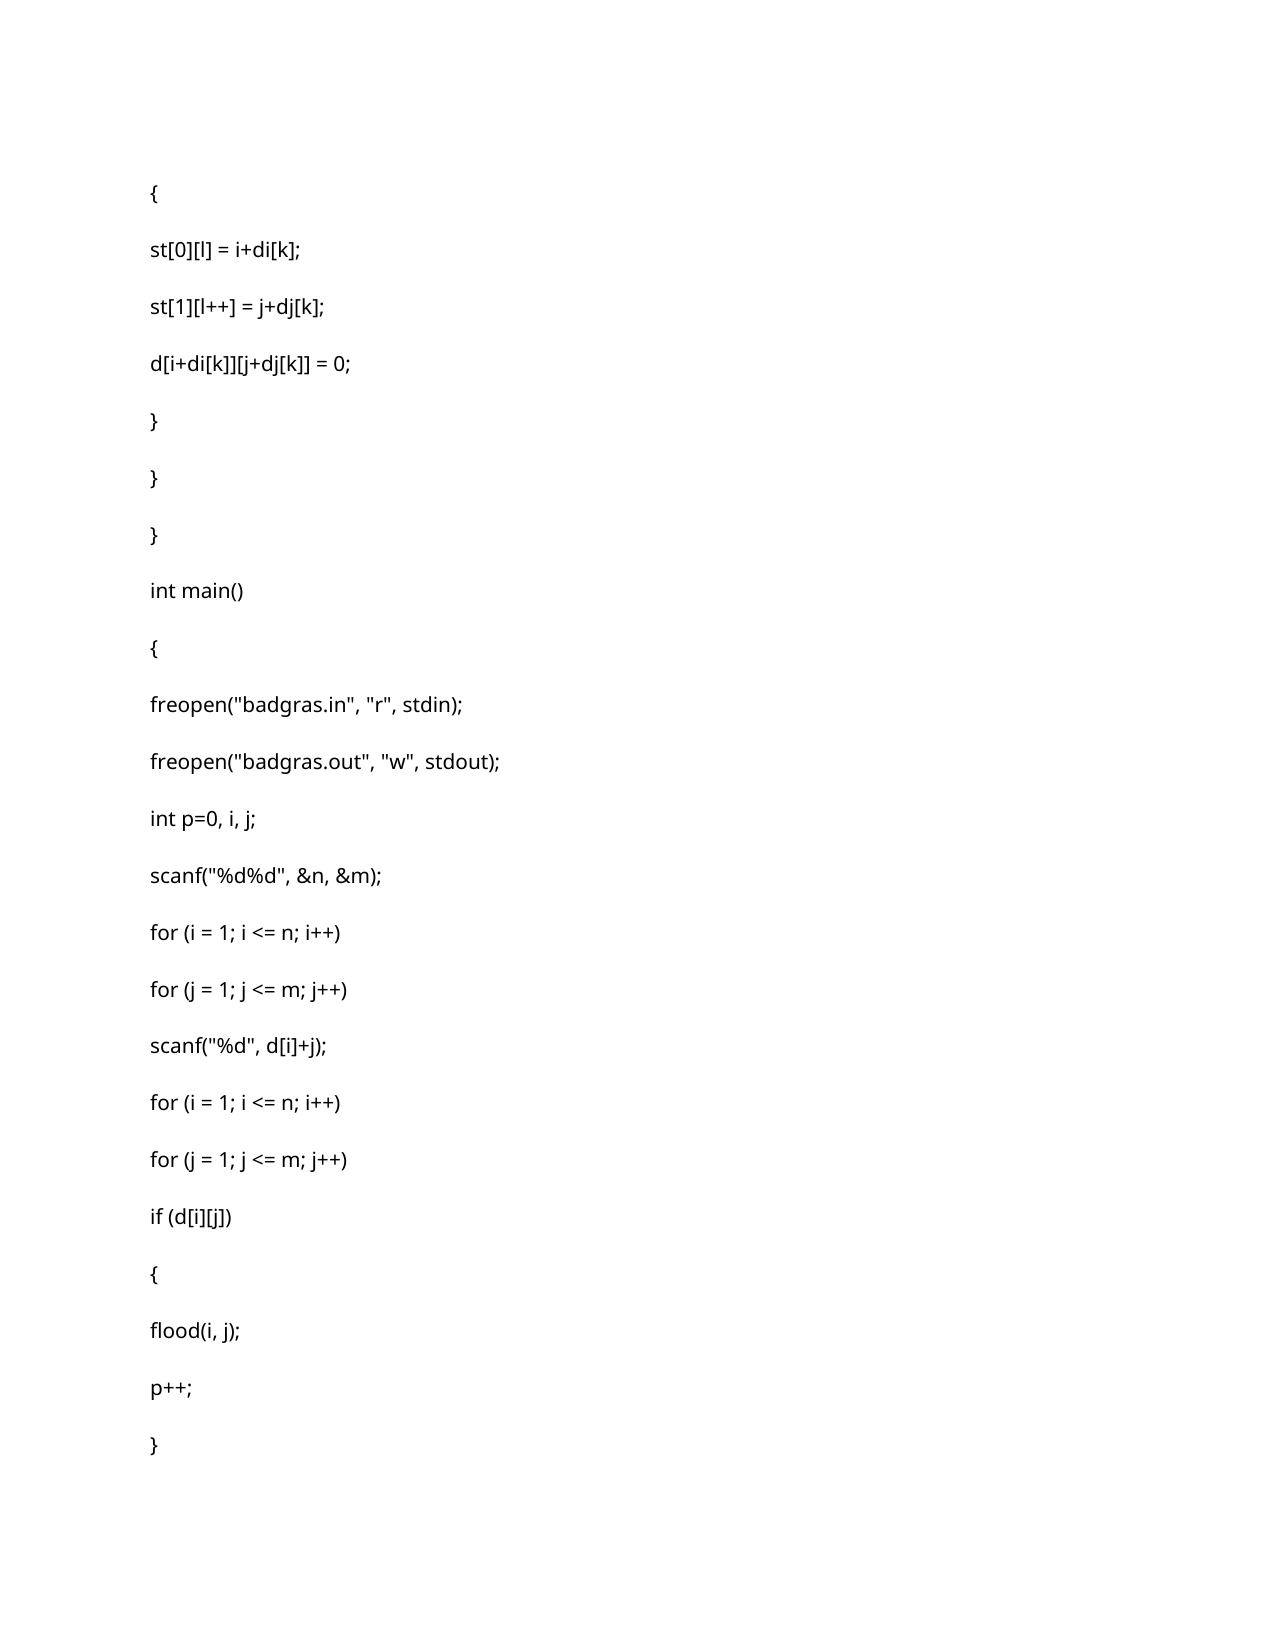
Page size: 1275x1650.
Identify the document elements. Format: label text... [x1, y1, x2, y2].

text int main() [150, 577, 1125, 605]
text for (i = 1; i <= n; i++) [150, 1088, 1125, 1117]
text } [150, 406, 1125, 434]
text { [150, 633, 1125, 662]
text } [150, 520, 1125, 548]
text } [150, 463, 1125, 491]
text scanf("%d%d", &n, &m); [150, 861, 1125, 889]
text d[i+di[k]][j+dj[k]] = 0; [150, 349, 1125, 377]
text if (d[i][j]) [150, 1202, 1125, 1231]
text freopen("badgras.in", "r", stdin); [150, 690, 1125, 719]
text } [150, 1430, 1125, 1458]
text for (j = 1; j <= m; j++) [150, 1145, 1125, 1174]
text for (i = 1; i <= n; i++) [150, 918, 1125, 946]
text int p=0, i, j; [150, 804, 1125, 832]
text st[1][l++] = j+dj[k]; [150, 292, 1125, 321]
text { [150, 178, 1125, 207]
text flood(i, j); [150, 1316, 1125, 1344]
text freopen("badgras.out", "w", stdout); [150, 747, 1125, 776]
text p++; [150, 1373, 1125, 1401]
text scanf("%d", d[i]+j); [150, 1032, 1125, 1060]
text st[0][l] = i+di[k]; [150, 235, 1125, 264]
text { [150, 1259, 1125, 1287]
text for (j = 1; j <= m; j++) [150, 975, 1125, 1003]
